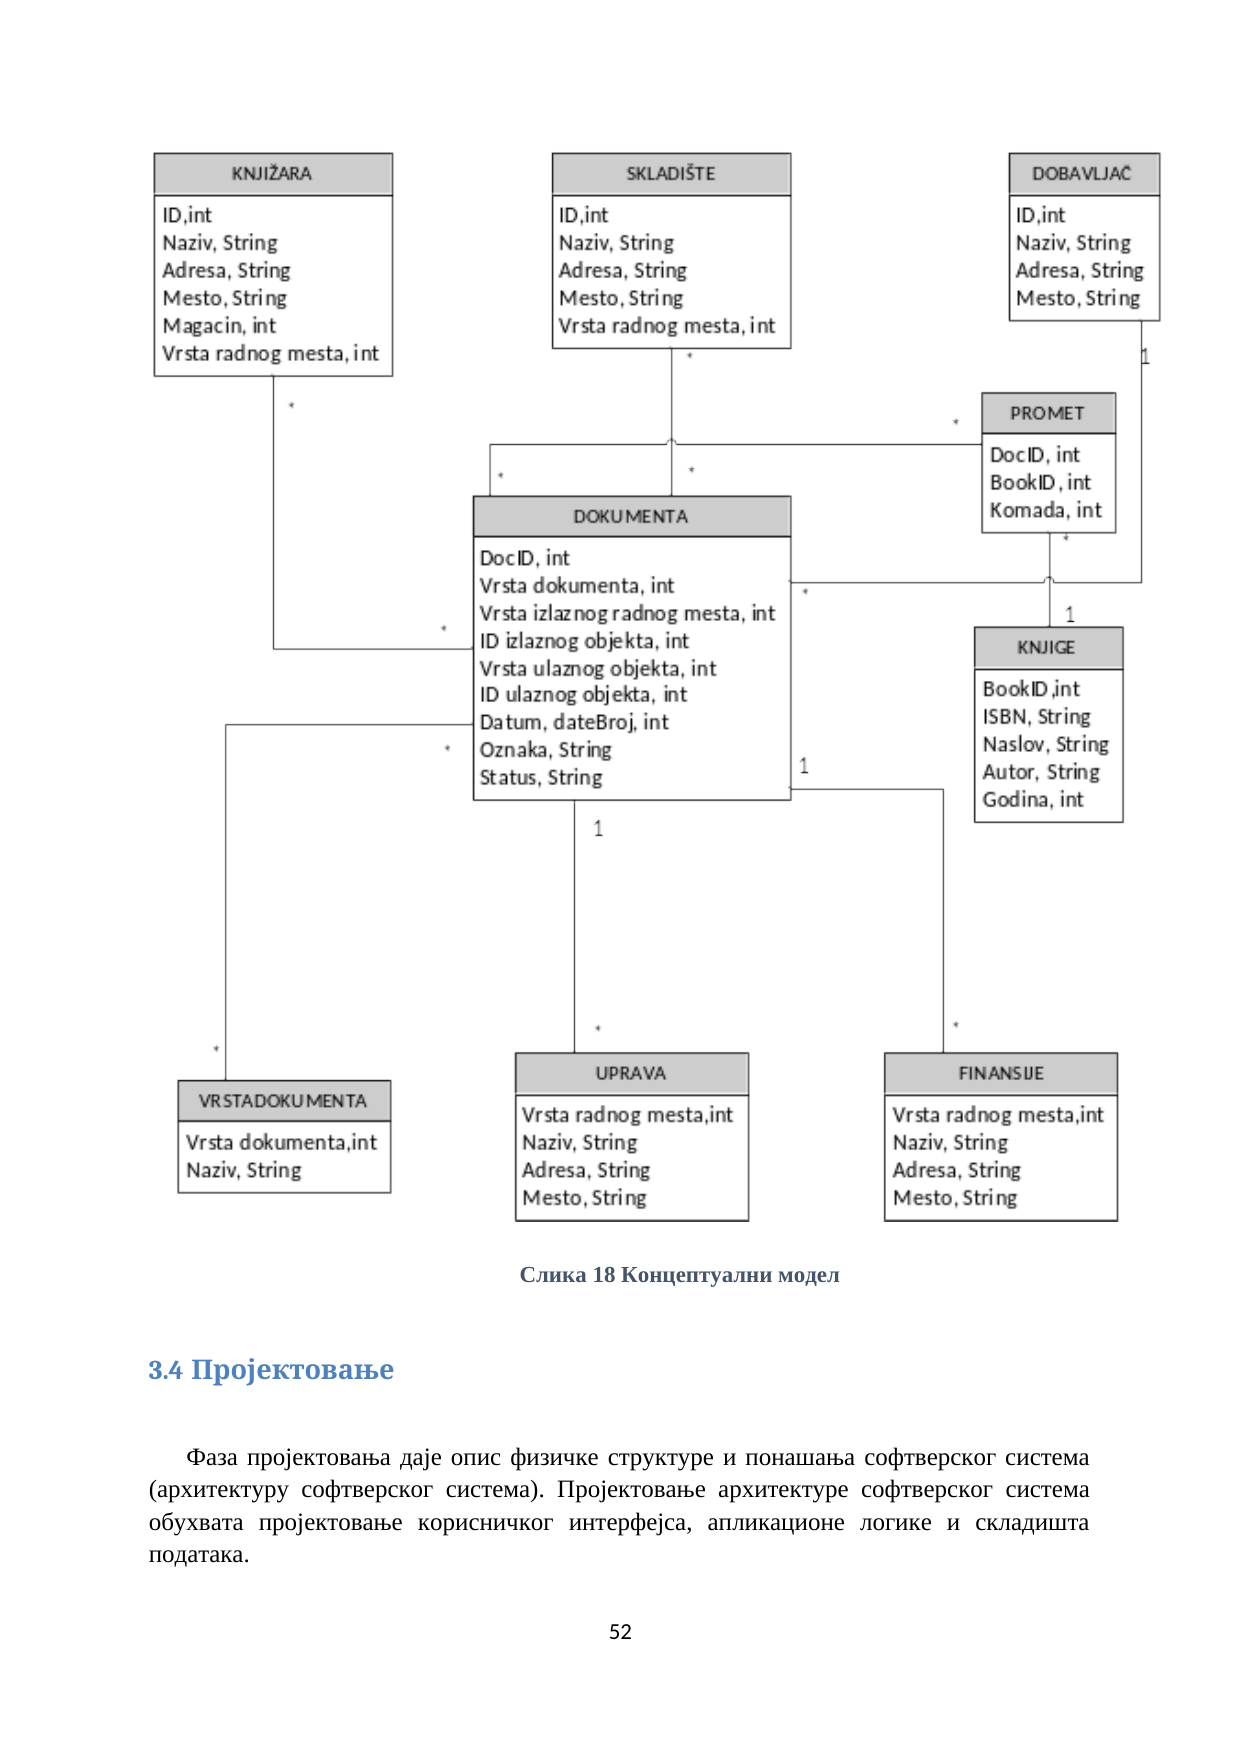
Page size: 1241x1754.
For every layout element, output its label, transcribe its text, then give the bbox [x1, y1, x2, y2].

text Слика 18 Концептуални модел [150, 1261, 1209, 1288]
subtitle 3.4 Пројектовање [148, 1355, 1209, 1387]
text Фаза пројектовања даје опис физичке структуре и понашања софтверског система (архитектуру софтверског система). Пројектовање архитектуре софтверског система обухвата пројектовање корисничког интерфејса, апликационе логике и складишта података. [148, 1442, 1090, 1568]
